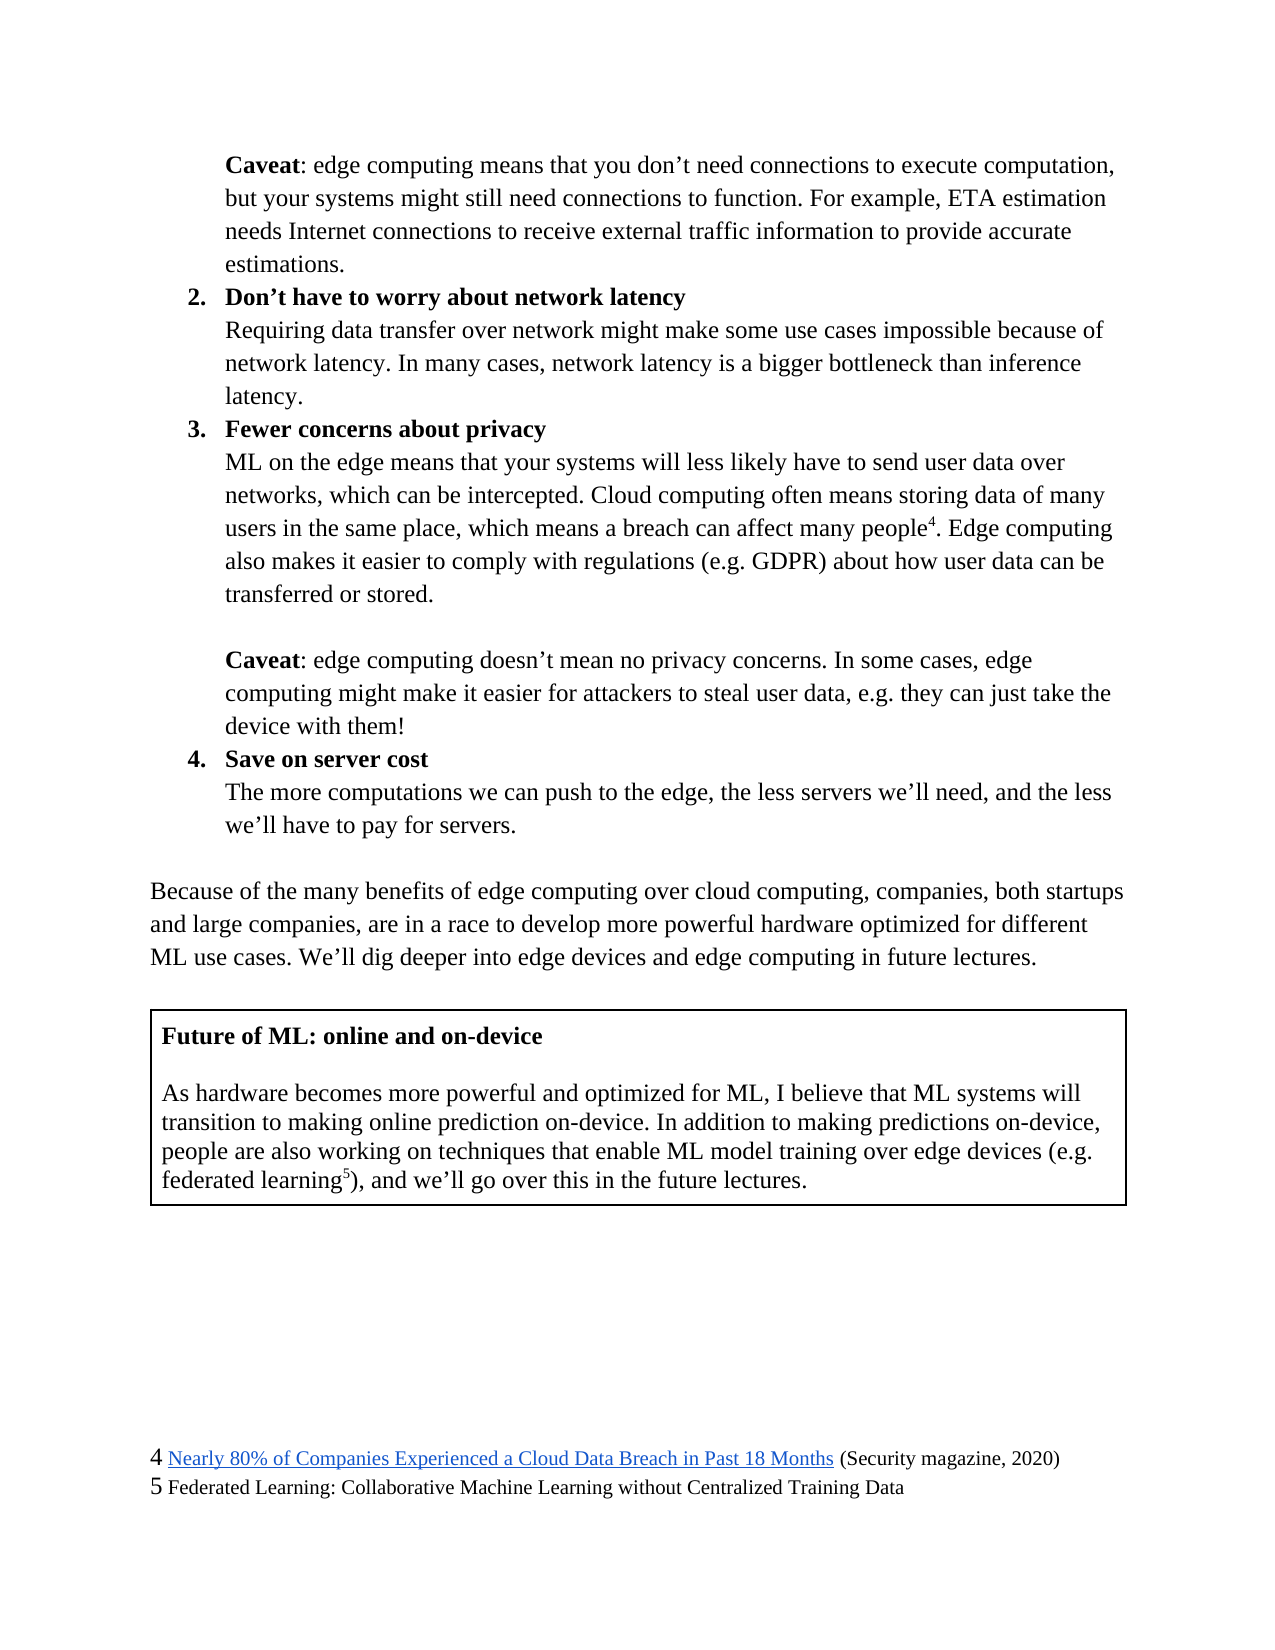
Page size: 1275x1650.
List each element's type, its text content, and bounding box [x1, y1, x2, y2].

text Requiring data transfer over network might make some use cases impossible because of network latency. In many cases, network latency is a bigger bottleneck than inference latency. [225, 315, 1125, 410]
text ML on the edge means that your systems will less likely have to send user data over networks, which can be intercepted. Cloud computing often means storing data of many users in the same place, which means a breach can affect many people. Edge computing also makes it easier to comply with regulations (e.g. GDPR) about how user data can be transferred or stored. [225, 447, 1125, 608]
list Save on server cost [187, 744, 1125, 773]
list Fewer concerns about privacy [187, 414, 1125, 443]
text Caveat: edge computing doesn’t mean no privacy concerns. In some cases, edge computing might make it easier for attackers to steal user data, e.g. they can just take the device with them! [225, 645, 1125, 740]
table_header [152, 1011, 1125, 1204]
text Caveat: edge computing means that you don’t need connections to execute computation, but your systems might still need connections to function. For example, ETA estimation needs Internet connections to receive external traffic information to provide accurate estimations. [225, 150, 1125, 278]
list Don’t have to worry about network latency [187, 282, 1125, 311]
text Because of the many benefits of edge computing over cloud computing, companies, both startups and large companies, are in a race to develop more powerful hardware optimized for different ML use cases. We’ll dig deeper into edge devices and edge computing in future lectures. [150, 876, 1125, 971]
text The more computations we can push to the edge, the less servers we’ll need, and the less we’ll have to pay for servers. [225, 777, 1125, 839]
